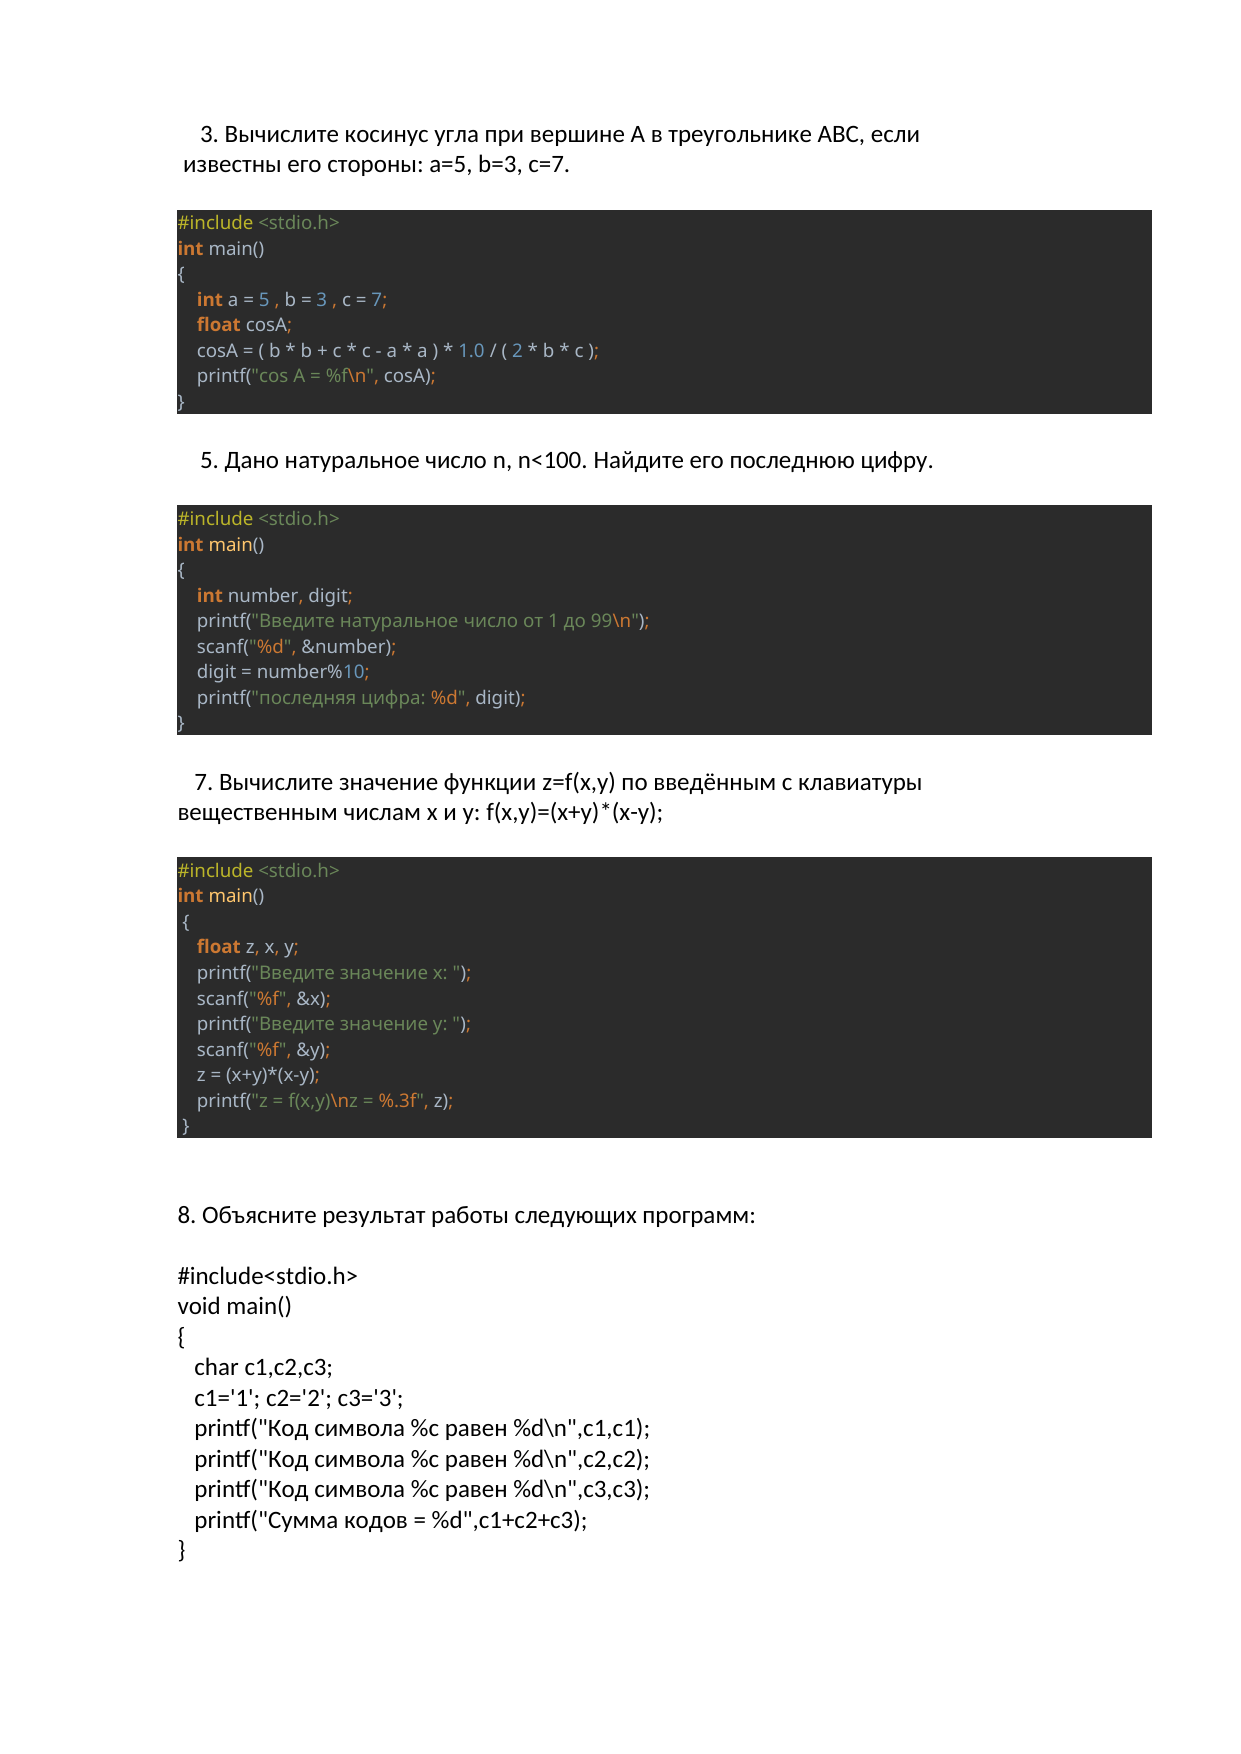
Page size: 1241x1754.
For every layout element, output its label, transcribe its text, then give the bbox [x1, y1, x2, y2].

text 7. Вычислите значение функции z=f(x,y) по введённым с клавиатуры [177, 766, 1152, 796]
text 3. Вычислите косинус угла при вершине A в треугольнике ABC, если [177, 118, 1152, 149]
text printf("Код символа %c равен %d\n",c2,c2); [177, 1443, 1152, 1474]
text вещественным числам x и y: f(x,y)=(x+y)*(x-y); [177, 796, 1152, 827]
text 8. Объясните результат работы следующих программ: [177, 1199, 1152, 1229]
text printf("Код символа %c равен %d\n",c1,c1); [177, 1413, 1152, 1443]
text { [177, 1321, 1152, 1352]
text printf("Код символа %c равен %d\n",c3,c3); [177, 1474, 1152, 1504]
text #include<stdio.h> [177, 1260, 1152, 1291]
text void main() [177, 1291, 1152, 1321]
text c1='1'; c2='2'; c3='3'; [177, 1382, 1152, 1413]
text printf("Сумма кодов = %d",c1+c2+c3); [177, 1504, 1152, 1535]
text #include <stdio.h> int main() { int number, digit; printf("Введите натуральное число от 1 до 99\n"); scanf("%d", &number); digit = number%10; printf("последняя цифра: %d", digit); } [177, 505, 1152, 735]
text #include <stdio.h> int main() { float z, x, y; printf("Введите значение x: "); scanf("%f", &x); printf("Введите значение y: "); scanf("%f", &y); z = (x+y)*(x-y); printf("z = f(x,y)\nz = %.3f", z); } [177, 857, 1152, 1138]
text 5. Дано натуральное число n, n<100. Найдите его последнюю цифру. [177, 444, 1152, 475]
text } [177, 1535, 1152, 1565]
text char c1,c2,c3; [177, 1352, 1152, 1382]
text #include <stdio.h> int main() { int a = 5 , b = 3 , c = 7; float cosA; cosA = ( b * b + c * c - a * a ) * 1.0 / ( 2 * b * c ); printf("cos А = %f\n", cosA); } [177, 210, 1152, 414]
text известны его стороны: a=5, b=3, c=7. [177, 149, 1152, 179]
